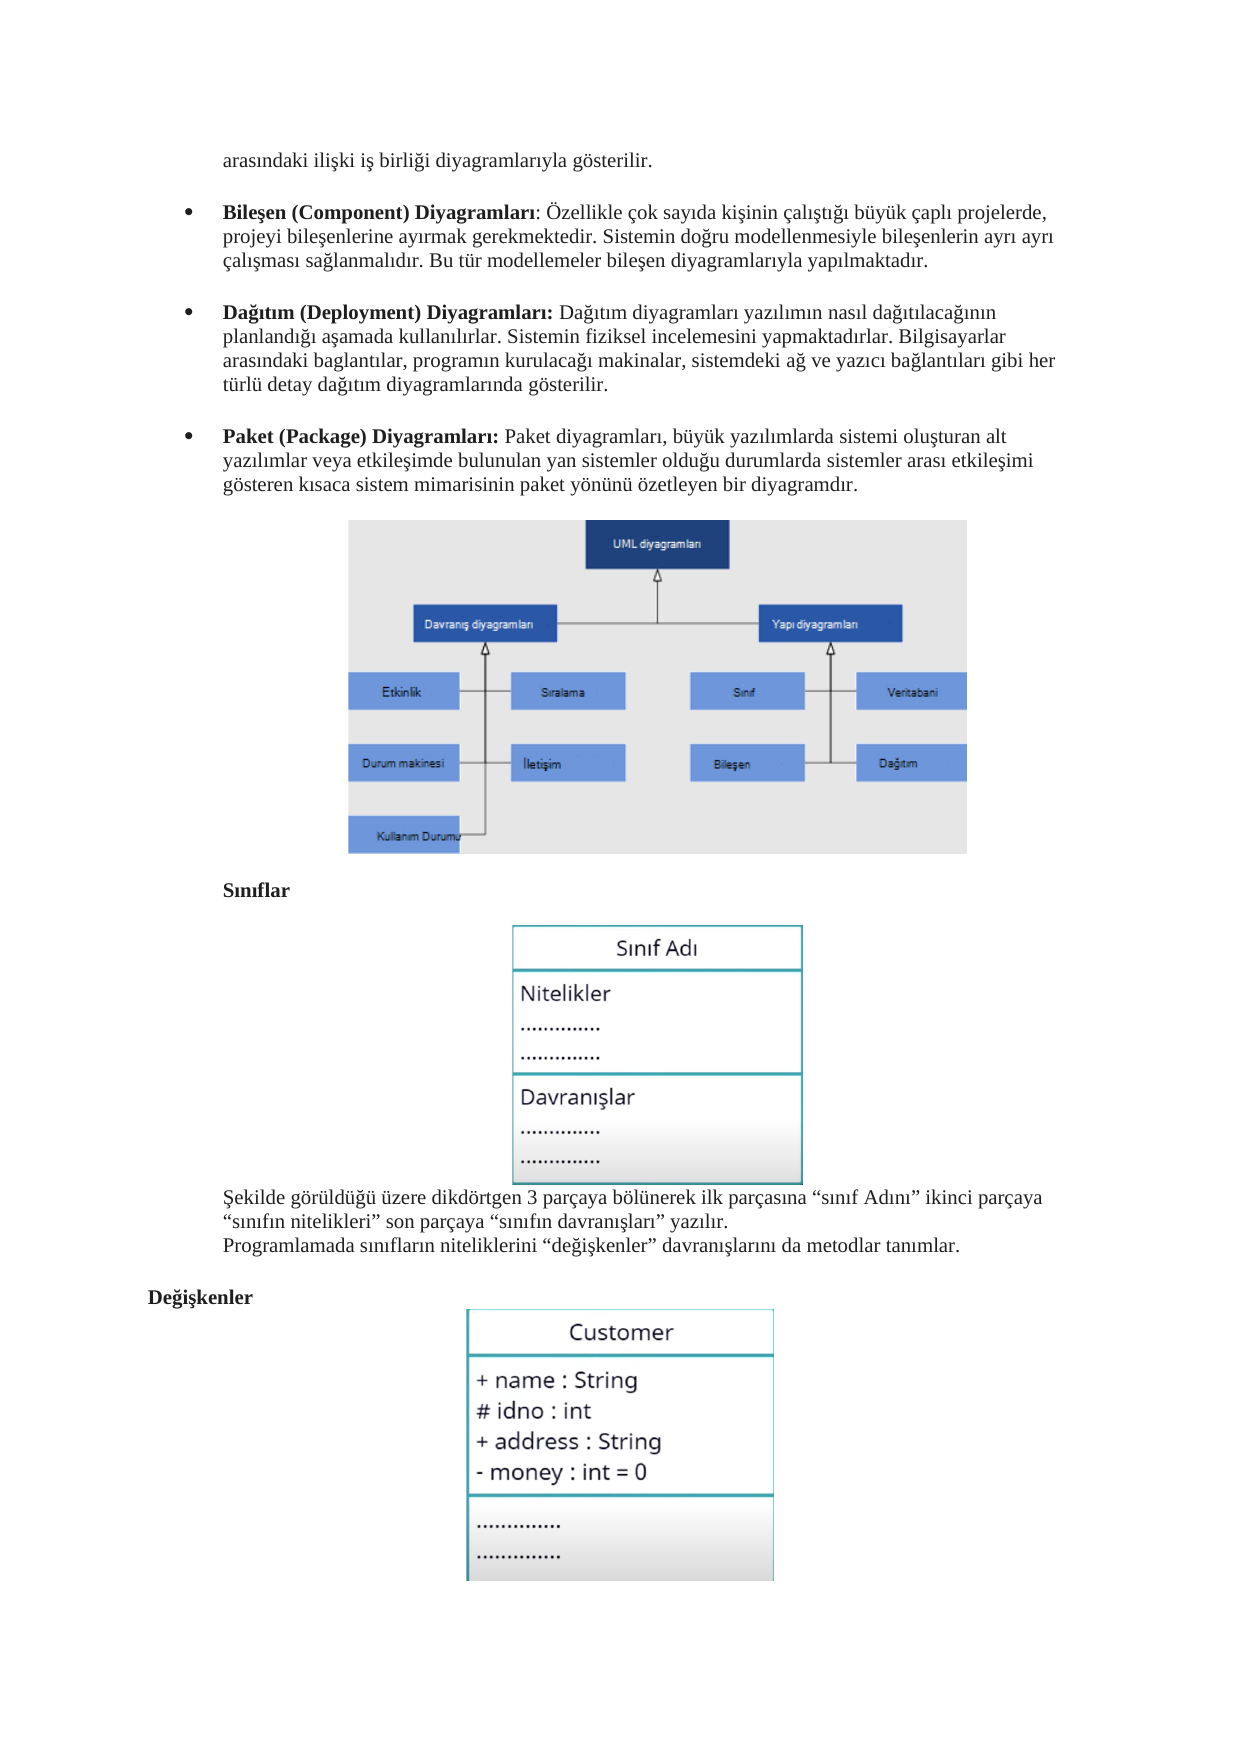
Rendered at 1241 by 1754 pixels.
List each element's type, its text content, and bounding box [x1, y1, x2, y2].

picture [466, 1309, 774, 1581]
list Paket (Package) Diyagramları: Paket diyagramları, büyük yazılımlarda sistemi oluşturan alt yazılımlar veya etkileşimde bulunulan yan sistemler olduğu durumlarda sistemler arası etkileşimi gösteren kısaca sistem mimarisinin paket yönünü özetleyen bir diyagramdır. [185, 424, 1093, 496]
list Bileşen (Component) Diyagramları: Özellikle çok sayıda kişinin çalıştığı büyük çaplı projelerde, projeyi bileşenlerine ayırmak gerekmektedir. Sistemin doğru modellenmesiyle bileşenlerin ayrı ayrı çalışması sağlanmalıdır. Bu tür modellemeler bileşen diyagramlarıyla yapılmaktadır. [185, 200, 1093, 300]
list Dağıtım (Deployment) Diyagramları: Dağıtım diyagramları yazılımın nasıl dağıtılacağının planlandığı aşamada kullanılırlar. Sistemin fiziksel incelemesini yapmaktadırlar. Bilgisayarlar arasındaki baglantılar, programın kurulacağı makinalar, sistemdeki ağ ve yazıcı bağlantıları gibi her türlü detay dağıtım diyagramlarında gösterilir. [185, 300, 1093, 424]
text Programlamada sınıfların niteliklerini “değişkenler” davranışlarını da metodlar tanımlar. [223, 1233, 1093, 1285]
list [185, 148, 1093, 200]
text Sınıflar [223, 877, 1093, 902]
picture [348, 520, 967, 854]
text Şekilde görüldüğü üzere dikdörtgen 3 parçaya bölünerek ilk parçasına “sınıf Adını” ikinci parçaya “sınıfın nitelikleri” son parçaya “sınıfın davranışları” yazılır. [223, 1185, 1093, 1233]
picture [512, 925, 803, 1185]
text Değişkenler [148, 1285, 1093, 1309]
